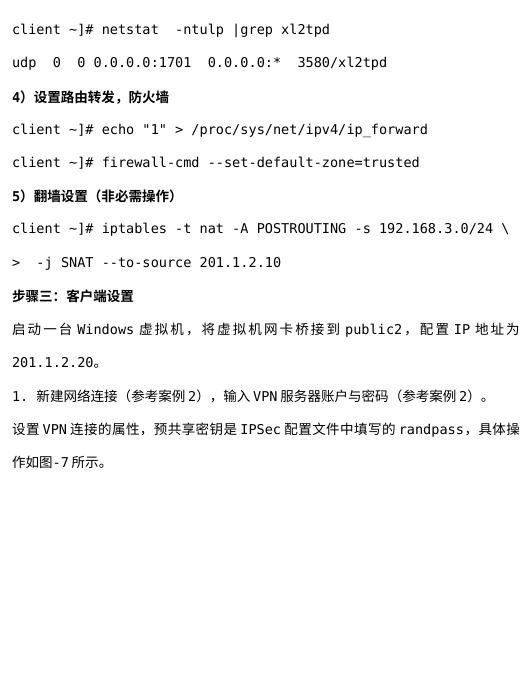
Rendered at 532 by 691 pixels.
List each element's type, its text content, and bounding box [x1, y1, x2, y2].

text 步骤三：客户端设置 [12, 279, 520, 312]
text 启动一台Windows虚拟机，将虚拟机网卡桥接到public2，配置IP地址为201.1.2.20。 [12, 312, 520, 379]
text 5）翻墙设置（非必需操作） [12, 179, 520, 212]
text client ~]# echo "1" > /proc/sys/net/ipv4/ip_forward [12, 113, 520, 146]
text 设置VPN连接的属性，预共享密钥是IPSec配置文件中填写的randpass，具体操作如图-7所示。 [12, 412, 520, 478]
text client ~]# netstat -ntulp |grep xl2tpd [12, 13, 520, 46]
text client ~]# firewall-cmd --set-default-zone=trusted [12, 146, 520, 179]
text client ~]# iptables -t nat -A POSTROUTING -s 192.168.3.0/24 \ [12, 212, 520, 246]
text udp 0 0 0.0.0.0:1701 0.0.0.0:* 3580/xl2tpd [12, 46, 520, 79]
text > -j SNAT --to-source 201.1.2.10 [12, 246, 520, 279]
text 4）设置路由转发，防火墙 [12, 79, 520, 113]
text 1. 新建网络连接（参考案例2），输入VPN服务器账户与密码（参考案例2）。 [12, 379, 520, 412]
